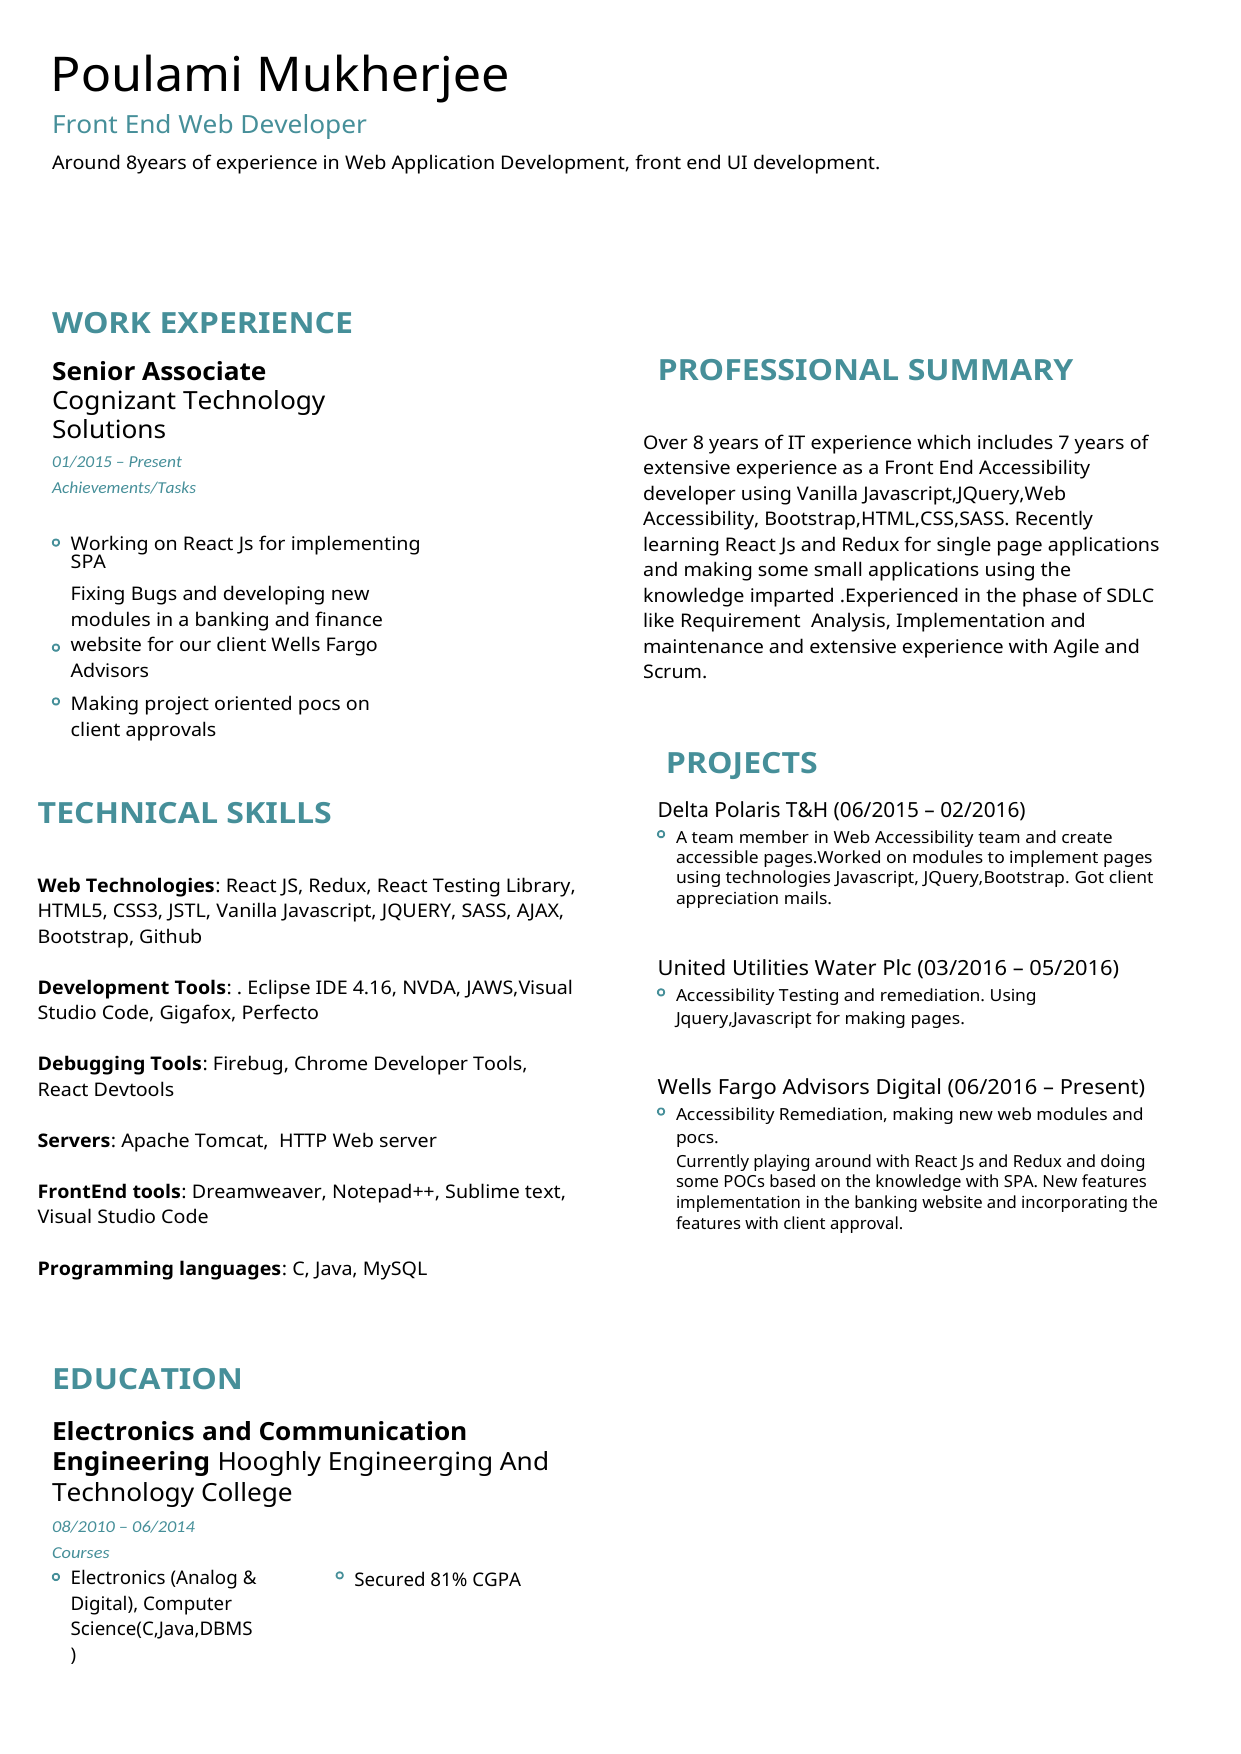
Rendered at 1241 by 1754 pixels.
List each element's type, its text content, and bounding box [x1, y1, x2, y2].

text Web Technologies: React JS, Redux, React Testing Library, HTML5, CSS3, JSTL, Vanilla Javascript, JQUERY, SASS, AJAX, Bootstrap, Github [37, 872, 584, 948]
text Secured 81% CGPA [354, 1566, 1167, 1592]
text Courses [52, 1543, 584, 1563]
text Electronics (Analog & Digital), Computer Science(C,Java,DBMS) [70, 1564, 257, 1667]
text A team member in Web Accessibility team and create accessible pages.Worked on modules to implement pages using technologies Javascript, JQuery,Bootstrap. Got client appreciation mails. [676, 827, 1167, 909]
text Electronics and Communication Engineering Hooghly Engineerging And Technology College [52, 1416, 580, 1509]
subtitle Wells Fargo Advisors Digital (06/2016 – Present) [657, 1072, 1167, 1101]
subtitle PROJECTS [657, 742, 1167, 782]
text Making project oriented pocs on client approvals [70, 691, 421, 742]
subtitle EDUCATION [52, 1358, 584, 1398]
subtitle Front End Web Developer [52, 107, 1167, 141]
text Around 8years of experience in Web Application Development, front end UI development. [52, 149, 1167, 175]
text Accessibility Remediation, making new web modules and pocs. [676, 1103, 1167, 1148]
text Development Tools: . Eclipse IDE 4.16, NVDA, JAWS,Visual Studio Code, Gigafox, Perfecto [37, 974, 584, 1025]
subtitle Over 8 years of IT experience which includes 7 years of extensive experience as a Front End Accessibility developer using Vanilla Javascript,JQuery,Web Accessibility, Bootstrap,HTML,CSS,SASS. Recently learning React Js and Redux for single page applications and making some small applications using the knowledge imparted .Experienced in the phase of SDLC like Requirement Analysis, Implementation and maintenance and extensive experience with Agile and Scrum. [643, 429, 1167, 684]
text FrontEnd tools: Dreamweaver, Notepad++, Sublime text, Visual Studio Code [37, 1178, 584, 1229]
text 08/2010 – 06/2014 [52, 1516, 584, 1536]
text Programming languages: C, Java, MySQL [37, 1255, 584, 1280]
subtitle United Utilities Water Plc (03/2016 – 05/2016) [657, 953, 1167, 982]
text Working on React Js for implementing SPA [70, 536, 421, 572]
text Poulami Mukherjee [50, 41, 1167, 106]
text Currently playing around with React Js and Redux and doing some POCs based on the knowledge with SPA. New features implementation in the banking website and incorporating the features with client approval. [676, 1151, 1167, 1234]
subtitle Cognizant Technology Solutions [52, 386, 421, 444]
subtitle Senior Associate [52, 358, 421, 386]
text Fixing Bugs and developing new modules in a banking and ﬁnance website for our client Wells Fargo Advisors [70, 580, 421, 682]
text 01/2015 – Present Achievements/Tasks [52, 451, 325, 497]
text Debugging Tools: Firebug, Chrome Developer Tools, React Devtools [37, 1051, 584, 1102]
text TECHNICAL SKILLS [37, 793, 584, 832]
subtitle PROFESSIONAL SUMMARY [657, 349, 1167, 389]
text Servers: Apache Tomcat, HTTP Web server [37, 1127, 584, 1153]
text Accessibility Testing and remediation. Using Jquery,Javascript for making pages. [676, 983, 1167, 1029]
subtitle Delta Polaris T&H (06/2015 – 02/2016) [657, 795, 1167, 823]
subtitle WORK EXPERIENCE [52, 302, 421, 342]
